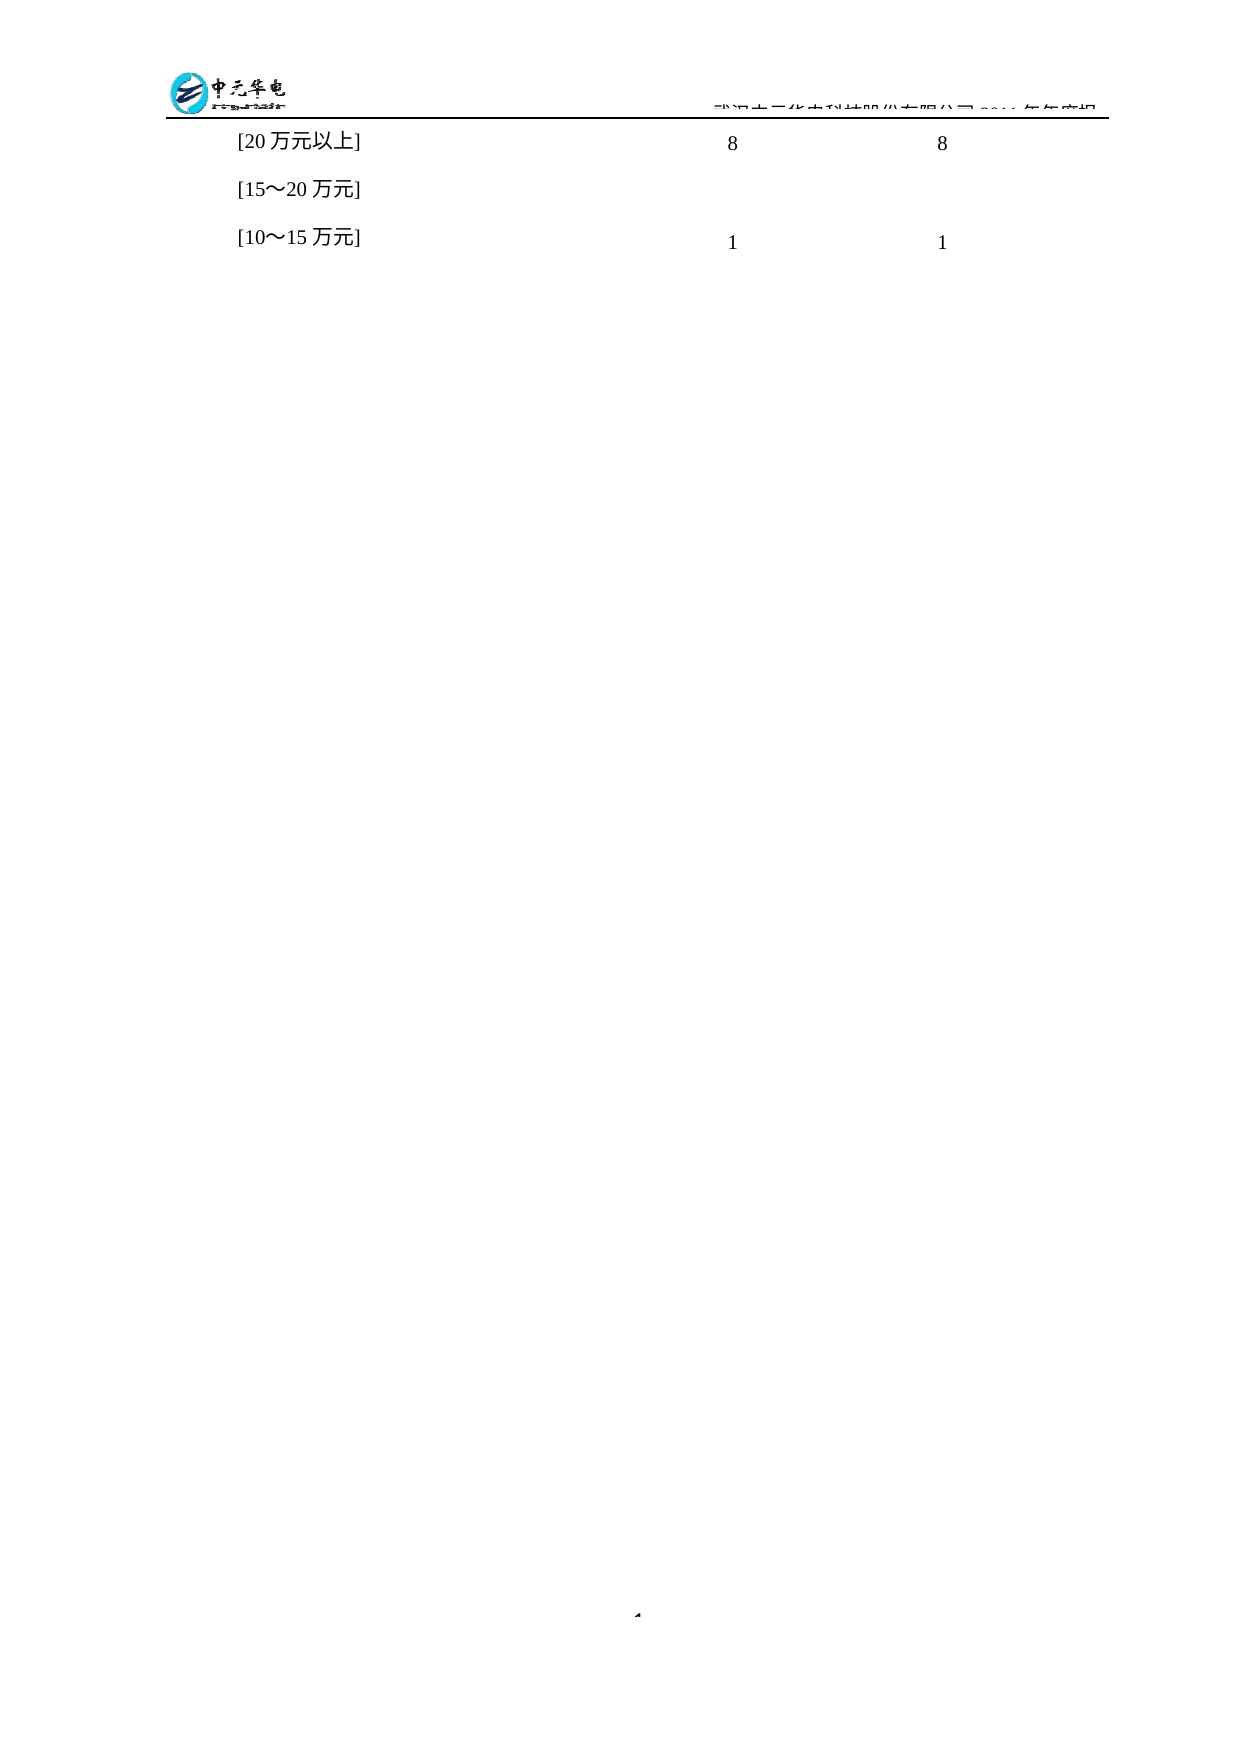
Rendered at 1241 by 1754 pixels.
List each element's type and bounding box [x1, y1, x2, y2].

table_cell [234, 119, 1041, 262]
picture [169, 67, 286, 116]
